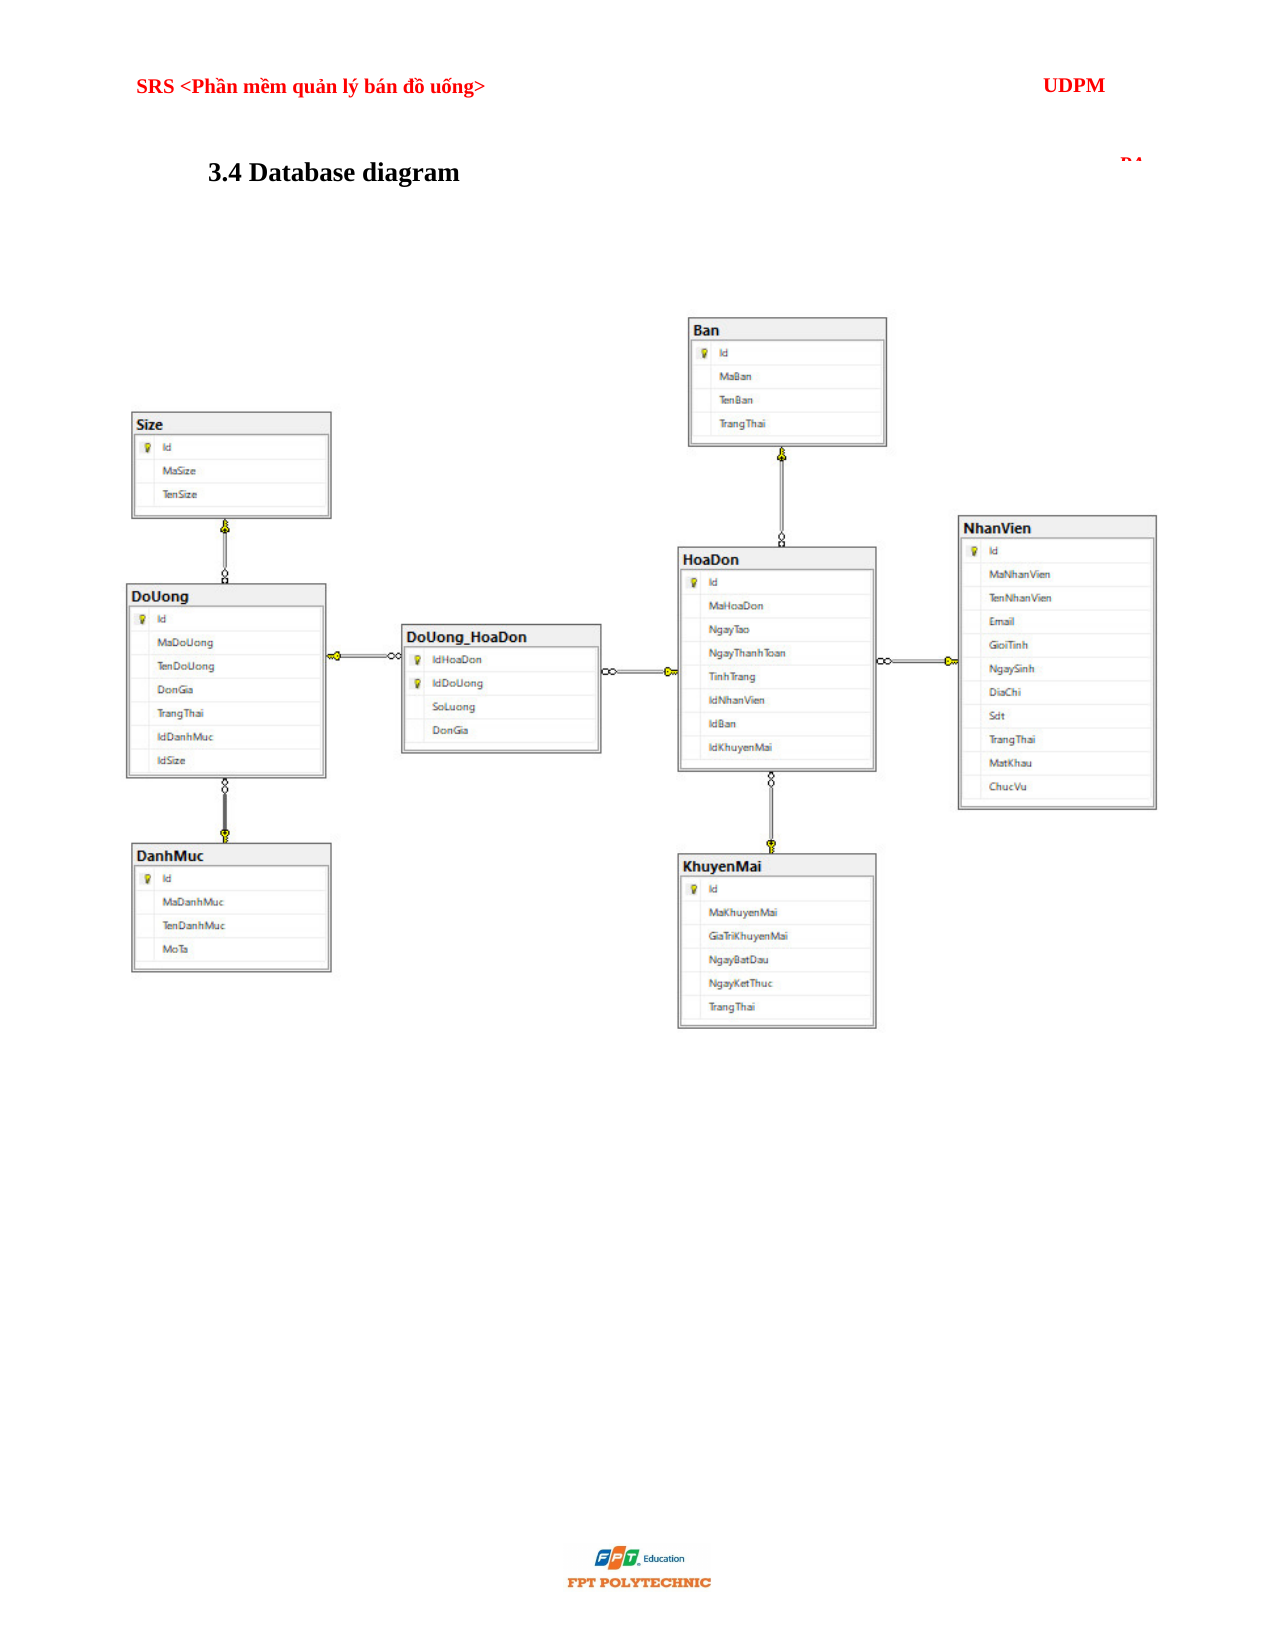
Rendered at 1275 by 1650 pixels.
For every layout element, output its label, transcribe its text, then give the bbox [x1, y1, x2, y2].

picture [563, 1543, 712, 1592]
picture [79, 278, 1182, 1046]
subtitle Database diagram [208, 156, 1192, 187]
